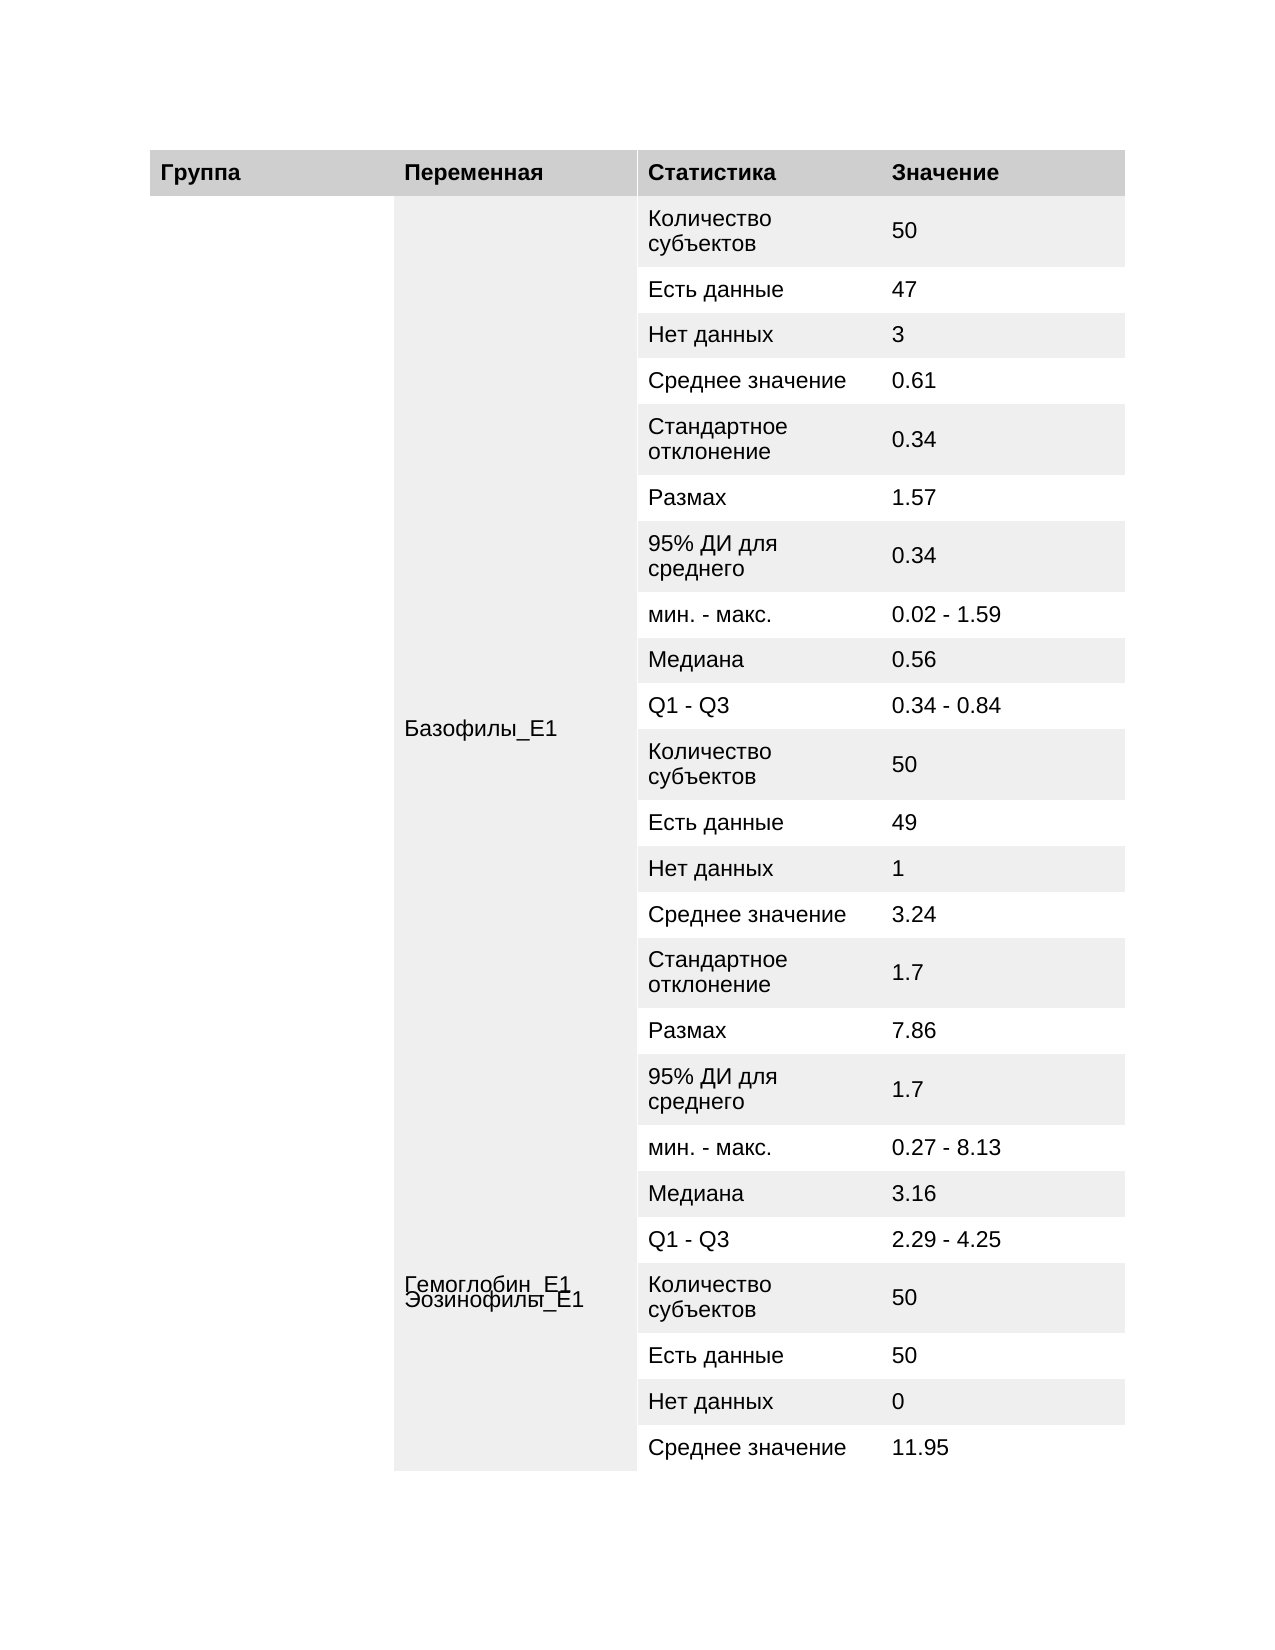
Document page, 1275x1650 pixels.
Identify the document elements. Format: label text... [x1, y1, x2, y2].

table_cell мин. - макс. [638, 1125, 881, 1171]
table_cell Количество субъектов [638, 196, 881, 267]
table_cell Базофилы_E1 [394, 196, 637, 729]
table_cell Есть данные [638, 1333, 881, 1379]
table_cell 0.34 - 0.84 [881, 683, 1125, 729]
table_cell 49 [881, 800, 1125, 846]
table_cell 2.29 - 4.25 [881, 1217, 1125, 1262]
table_cell 0 [881, 1379, 1125, 1425]
table_cell 1.7 [881, 1054, 1125, 1125]
table_cell Размах [638, 475, 881, 521]
table_cell 3.24 [881, 892, 1125, 937]
table_cell Медиана [638, 1171, 881, 1217]
table_cell 95% ДИ для среднего [638, 521, 881, 592]
table_cell 0.27 - 8.13 [881, 1125, 1125, 1171]
table_cell 0.02 - 1.59 [881, 592, 1125, 637]
table_cell Размах [638, 1008, 881, 1054]
table_header Статистика [638, 150, 881, 196]
table_cell Среднее значение [638, 892, 881, 937]
table_cell Медиана [638, 638, 881, 683]
table_cell 95% ДИ для среднего [638, 1054, 881, 1125]
table_cell Стандартное отклонение [638, 404, 881, 475]
table_cell Количество субъектов [638, 1263, 881, 1333]
table_cell Количество субъектов [638, 729, 881, 800]
table_cell 7.86 [881, 1008, 1125, 1054]
table_header Переменная [394, 150, 637, 196]
table_cell 0.34 [881, 521, 1125, 592]
table_cell Нет данных [638, 313, 881, 358]
table_cell 50 [881, 1263, 1125, 1333]
table_cell 3.16 [881, 1171, 1125, 1217]
table_cell 1.57 [881, 475, 1125, 521]
table_cell 50 [881, 196, 1125, 267]
table_cell 11.95 [881, 1425, 1125, 1471]
table_cell Q1 - Q3 [638, 1217, 881, 1262]
table_cell Гемоглобин_E1 [394, 1263, 637, 1471]
table_cell Среднее значение [638, 358, 881, 404]
table_cell 1.7 [881, 938, 1125, 1008]
table_cell 0.34 [881, 404, 1125, 475]
table_cell 3 [881, 313, 1125, 358]
table_cell Нет данных [638, 1379, 881, 1425]
table_cell мин. - макс. [638, 592, 881, 637]
table_cell 50 [881, 1333, 1125, 1379]
table_cell Есть данные [638, 267, 881, 312]
table_cell Есть данные [638, 800, 881, 846]
table_cell 0.56 [881, 638, 1125, 683]
table_cell 47 [881, 267, 1125, 312]
table_cell Эозинофилы_E1 [394, 729, 637, 1263]
table_cell 1 [881, 846, 1125, 892]
table_cell 0.61 [881, 358, 1125, 404]
table_header Значение [881, 150, 1125, 196]
table_cell Среднее значение [638, 1425, 881, 1471]
table_cell 50 [881, 729, 1125, 800]
table_header Группа [150, 150, 394, 196]
table_cell Q1 - Q3 [638, 683, 881, 729]
table_cell Нет данных [638, 846, 881, 892]
table_cell Стандартное отклонение [638, 938, 881, 1008]
